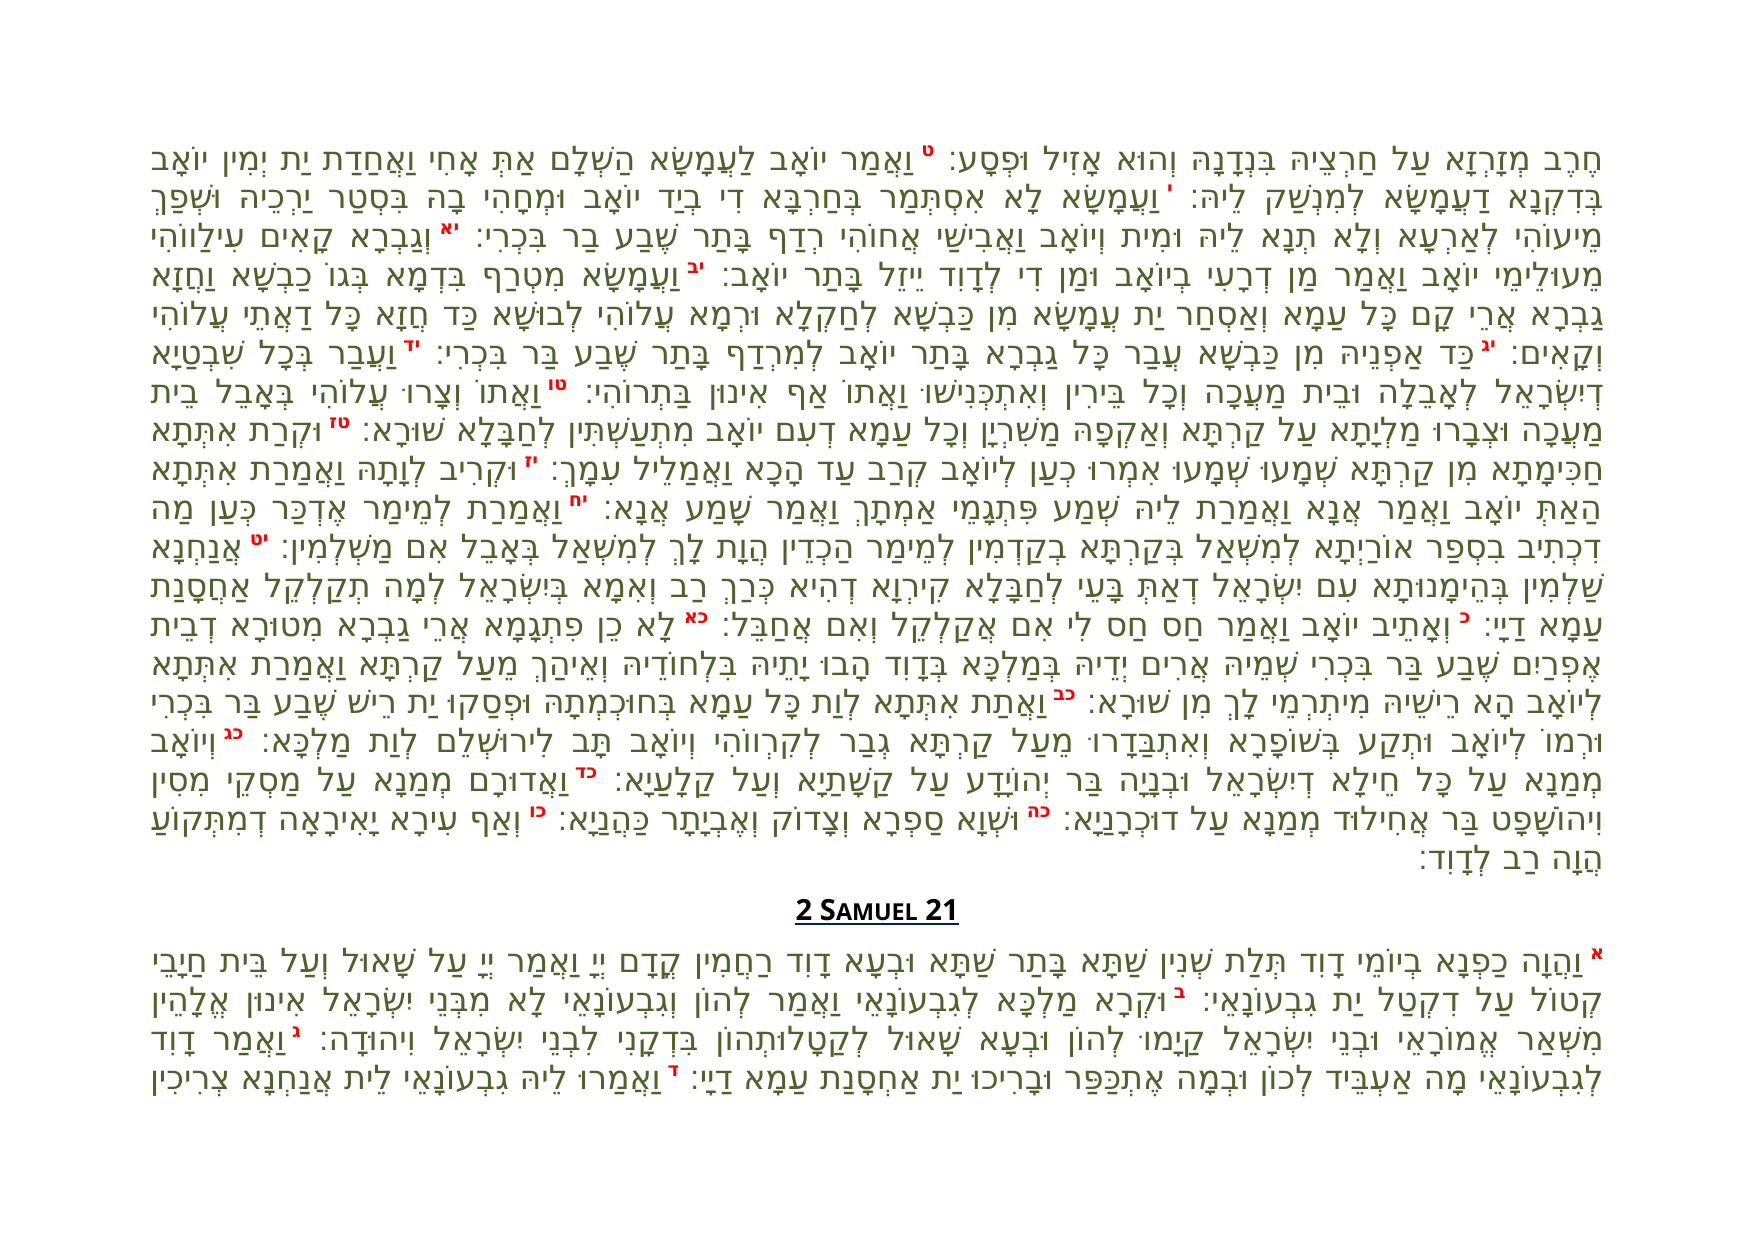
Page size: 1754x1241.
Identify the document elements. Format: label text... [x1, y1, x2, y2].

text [150, 942, 1604, 1097]
text 2 Samuel 21 [150, 890, 1604, 929]
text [150, 139, 1604, 877]
